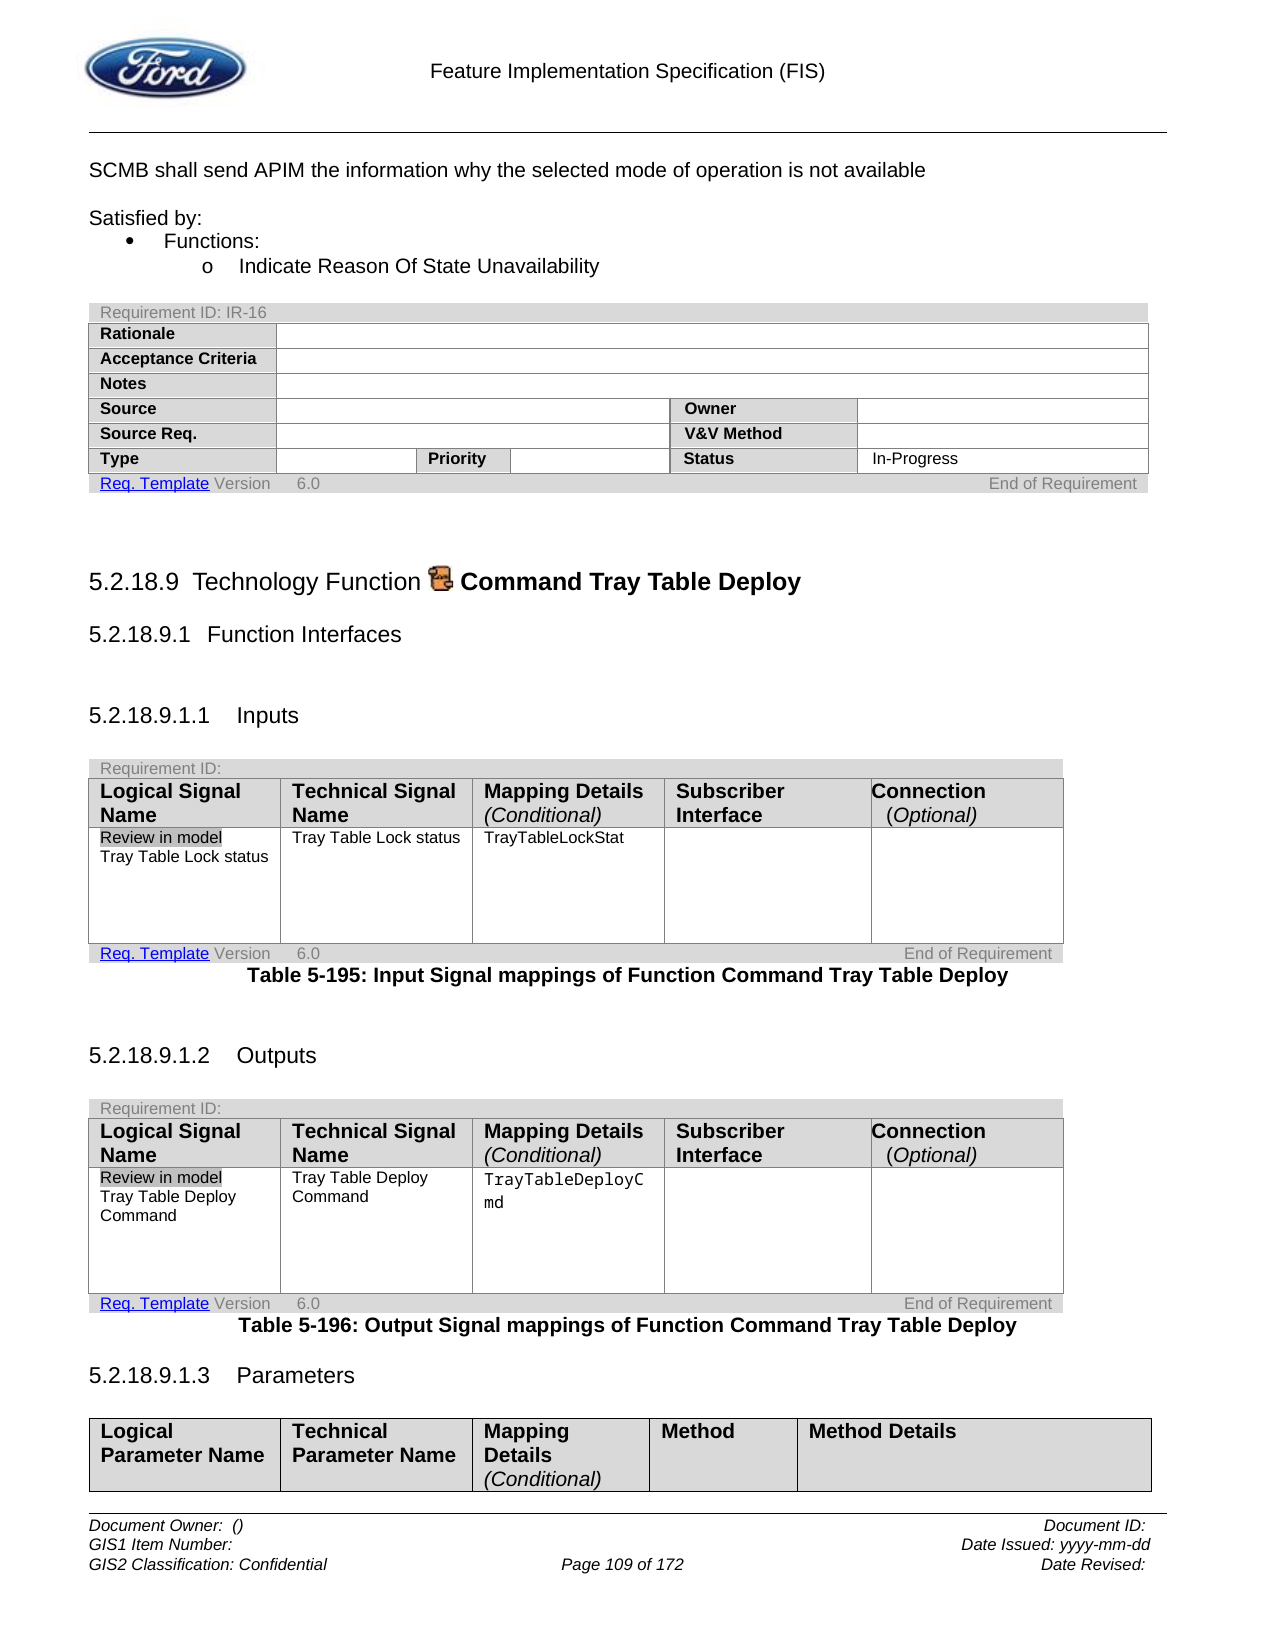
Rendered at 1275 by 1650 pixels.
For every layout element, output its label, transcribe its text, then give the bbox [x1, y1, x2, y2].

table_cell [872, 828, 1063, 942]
text SCMB shall send APIM the information why the selected mode of operation is not available [89, 157, 1167, 181]
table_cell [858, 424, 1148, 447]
list Functions: [126, 229, 1167, 253]
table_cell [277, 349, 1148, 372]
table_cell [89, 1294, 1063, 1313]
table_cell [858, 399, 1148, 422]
subtitle Technology Function Command Tray Table Deploy [89, 566, 1167, 596]
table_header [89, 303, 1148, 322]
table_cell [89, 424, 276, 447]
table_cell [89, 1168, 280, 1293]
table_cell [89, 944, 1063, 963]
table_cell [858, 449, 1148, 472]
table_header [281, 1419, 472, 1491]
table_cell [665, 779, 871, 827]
picture [428, 565, 454, 591]
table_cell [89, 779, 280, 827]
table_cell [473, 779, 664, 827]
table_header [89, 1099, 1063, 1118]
subtitle Function Interfaces [89, 621, 1167, 647]
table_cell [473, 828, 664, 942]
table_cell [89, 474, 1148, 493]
subtitle Parameters [89, 1362, 1167, 1388]
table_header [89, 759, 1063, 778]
text Satisfied by: [89, 205, 1167, 229]
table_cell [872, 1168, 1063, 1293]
subtitle Outputs [89, 1042, 1167, 1068]
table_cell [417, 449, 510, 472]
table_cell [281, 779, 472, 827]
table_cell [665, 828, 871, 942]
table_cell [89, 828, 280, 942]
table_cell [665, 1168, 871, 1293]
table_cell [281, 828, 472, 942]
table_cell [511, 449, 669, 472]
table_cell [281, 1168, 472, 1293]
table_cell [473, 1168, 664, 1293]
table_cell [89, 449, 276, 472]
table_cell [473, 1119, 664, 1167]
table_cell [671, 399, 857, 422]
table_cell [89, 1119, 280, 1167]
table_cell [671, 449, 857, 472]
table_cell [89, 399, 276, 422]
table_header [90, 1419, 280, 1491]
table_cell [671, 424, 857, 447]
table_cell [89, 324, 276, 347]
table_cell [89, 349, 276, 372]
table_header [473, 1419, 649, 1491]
picture [65, 18, 266, 119]
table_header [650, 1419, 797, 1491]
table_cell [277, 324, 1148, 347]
subtitle Inputs [89, 702, 1167, 729]
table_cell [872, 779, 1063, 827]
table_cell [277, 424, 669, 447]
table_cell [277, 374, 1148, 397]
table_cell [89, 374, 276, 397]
list Indicate Reason Of State Unavailability [201, 253, 1167, 279]
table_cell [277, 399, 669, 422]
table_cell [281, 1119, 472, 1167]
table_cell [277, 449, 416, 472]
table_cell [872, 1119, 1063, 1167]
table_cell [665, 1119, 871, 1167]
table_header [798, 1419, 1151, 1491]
